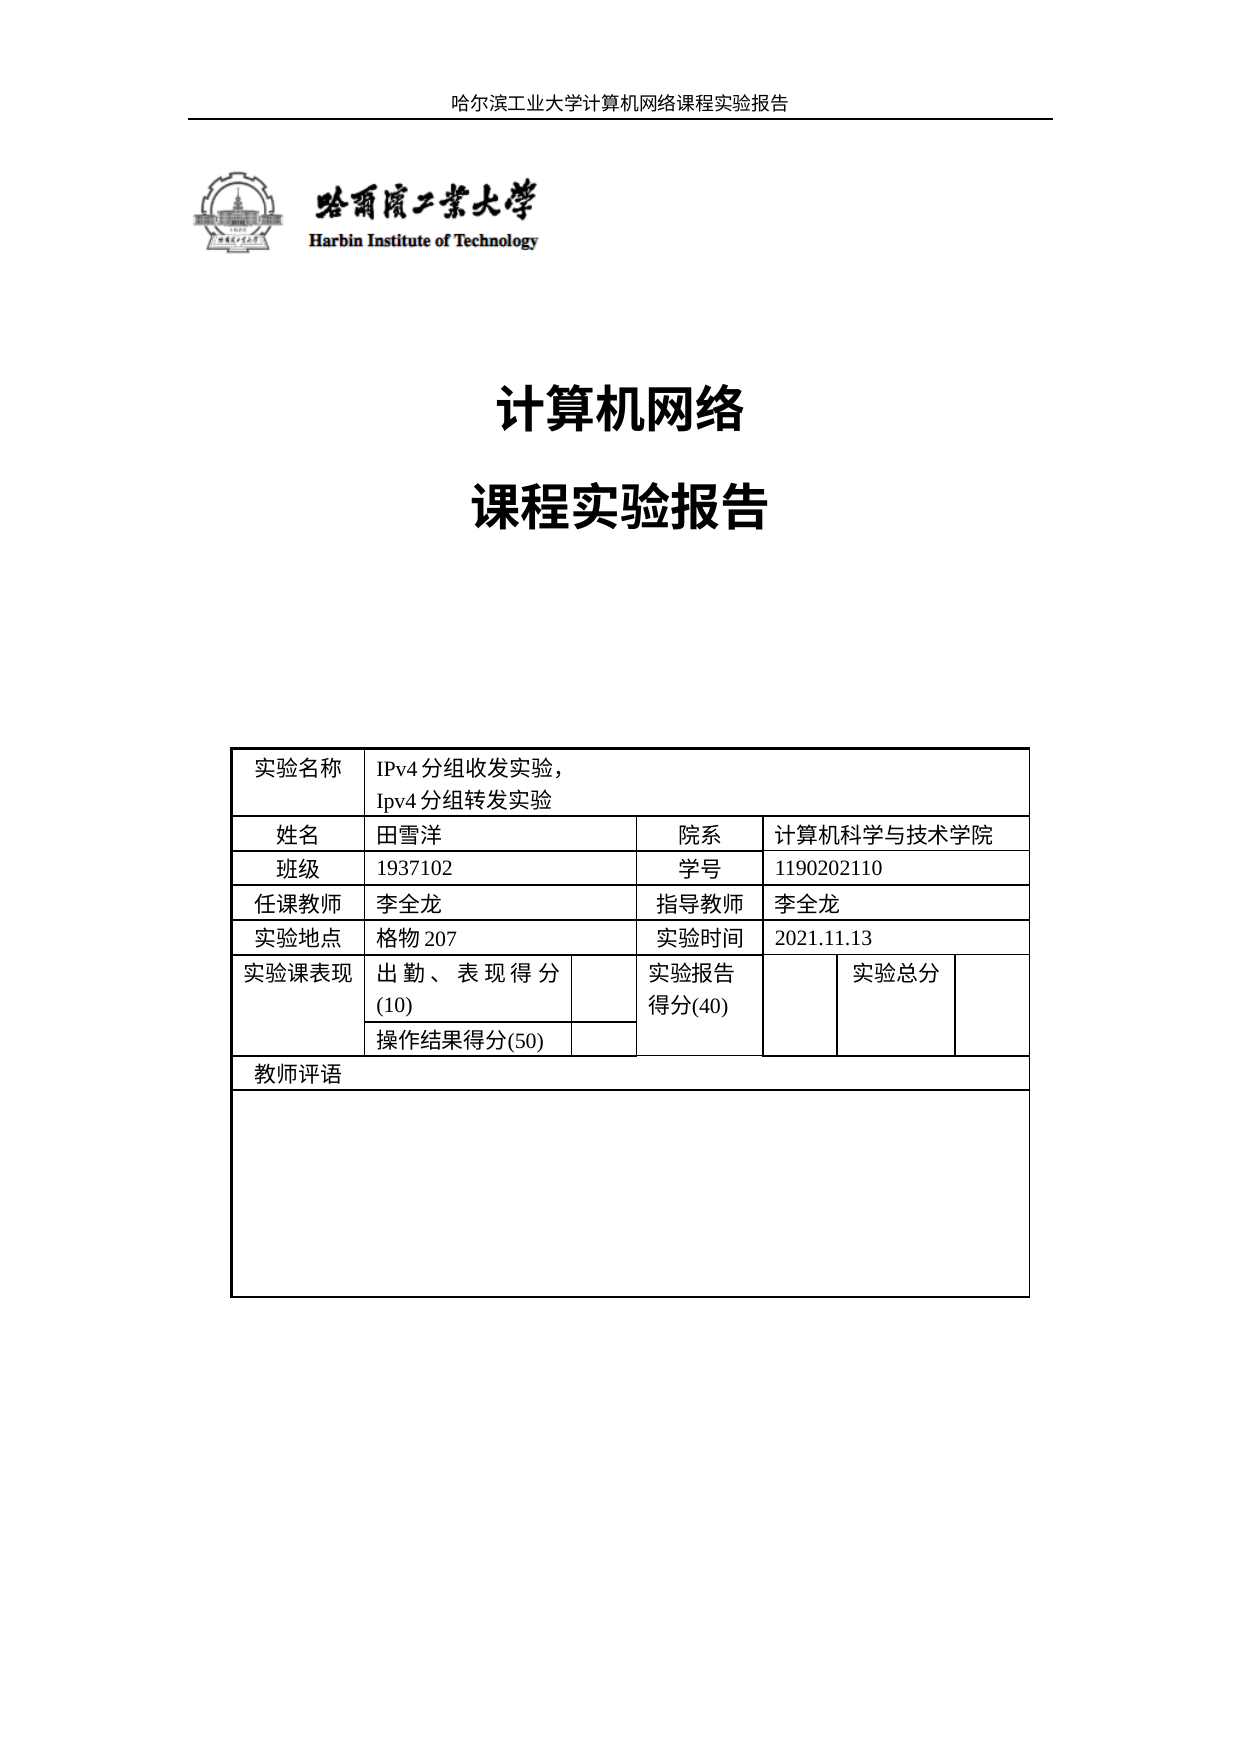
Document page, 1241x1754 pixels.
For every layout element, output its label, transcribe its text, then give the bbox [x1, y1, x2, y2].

picture [187, 162, 550, 256]
table_cell [764, 955, 836, 1055]
table_cell 班级 [233, 852, 364, 884]
table_cell 出勤、表现得分(10) [365, 956, 571, 1021]
table_cell 实验课表现 [233, 956, 364, 1055]
table_cell 指导教师 [637, 886, 762, 919]
table_cell 学号 [637, 852, 762, 884]
table_cell 2021.11.13 [764, 921, 1029, 953]
table_cell 实验报告 得分(40) [637, 956, 762, 1055]
table_header IPv4分组收发实验， Ipv4分组转发实验 [365, 750, 1029, 815]
table_cell 实验时间 [637, 921, 762, 953]
table_cell 实验总分 [838, 955, 954, 1055]
table_cell 教师评语 [233, 1056, 1029, 1089]
table_cell 任课教师 [233, 886, 364, 919]
table_cell 李全龙 [365, 886, 636, 919]
table_cell 格物207 [365, 921, 636, 953]
table_cell 田雪洋 [365, 817, 636, 850]
table_cell [233, 1091, 1029, 1296]
table_cell 李全龙 [764, 886, 1029, 919]
table_cell 1190202110 [764, 851, 1029, 884]
table_cell 1937102 [365, 852, 636, 884]
table_cell [956, 955, 1029, 1055]
table_cell 姓名 [233, 817, 364, 850]
table_cell 实验地点 [233, 921, 364, 953]
table_cell 院系 [637, 817, 762, 850]
table_cell [572, 956, 636, 1021]
table_cell 计算机科学与技术学院 [764, 817, 1029, 850]
table_cell [572, 1023, 636, 1055]
text 课程实验报告 [187, 454, 1053, 552]
text 计算机网络 [187, 357, 1053, 454]
table_header 实验名称 [233, 750, 364, 815]
table_cell 操作结果得分(50) [365, 1023, 571, 1055]
